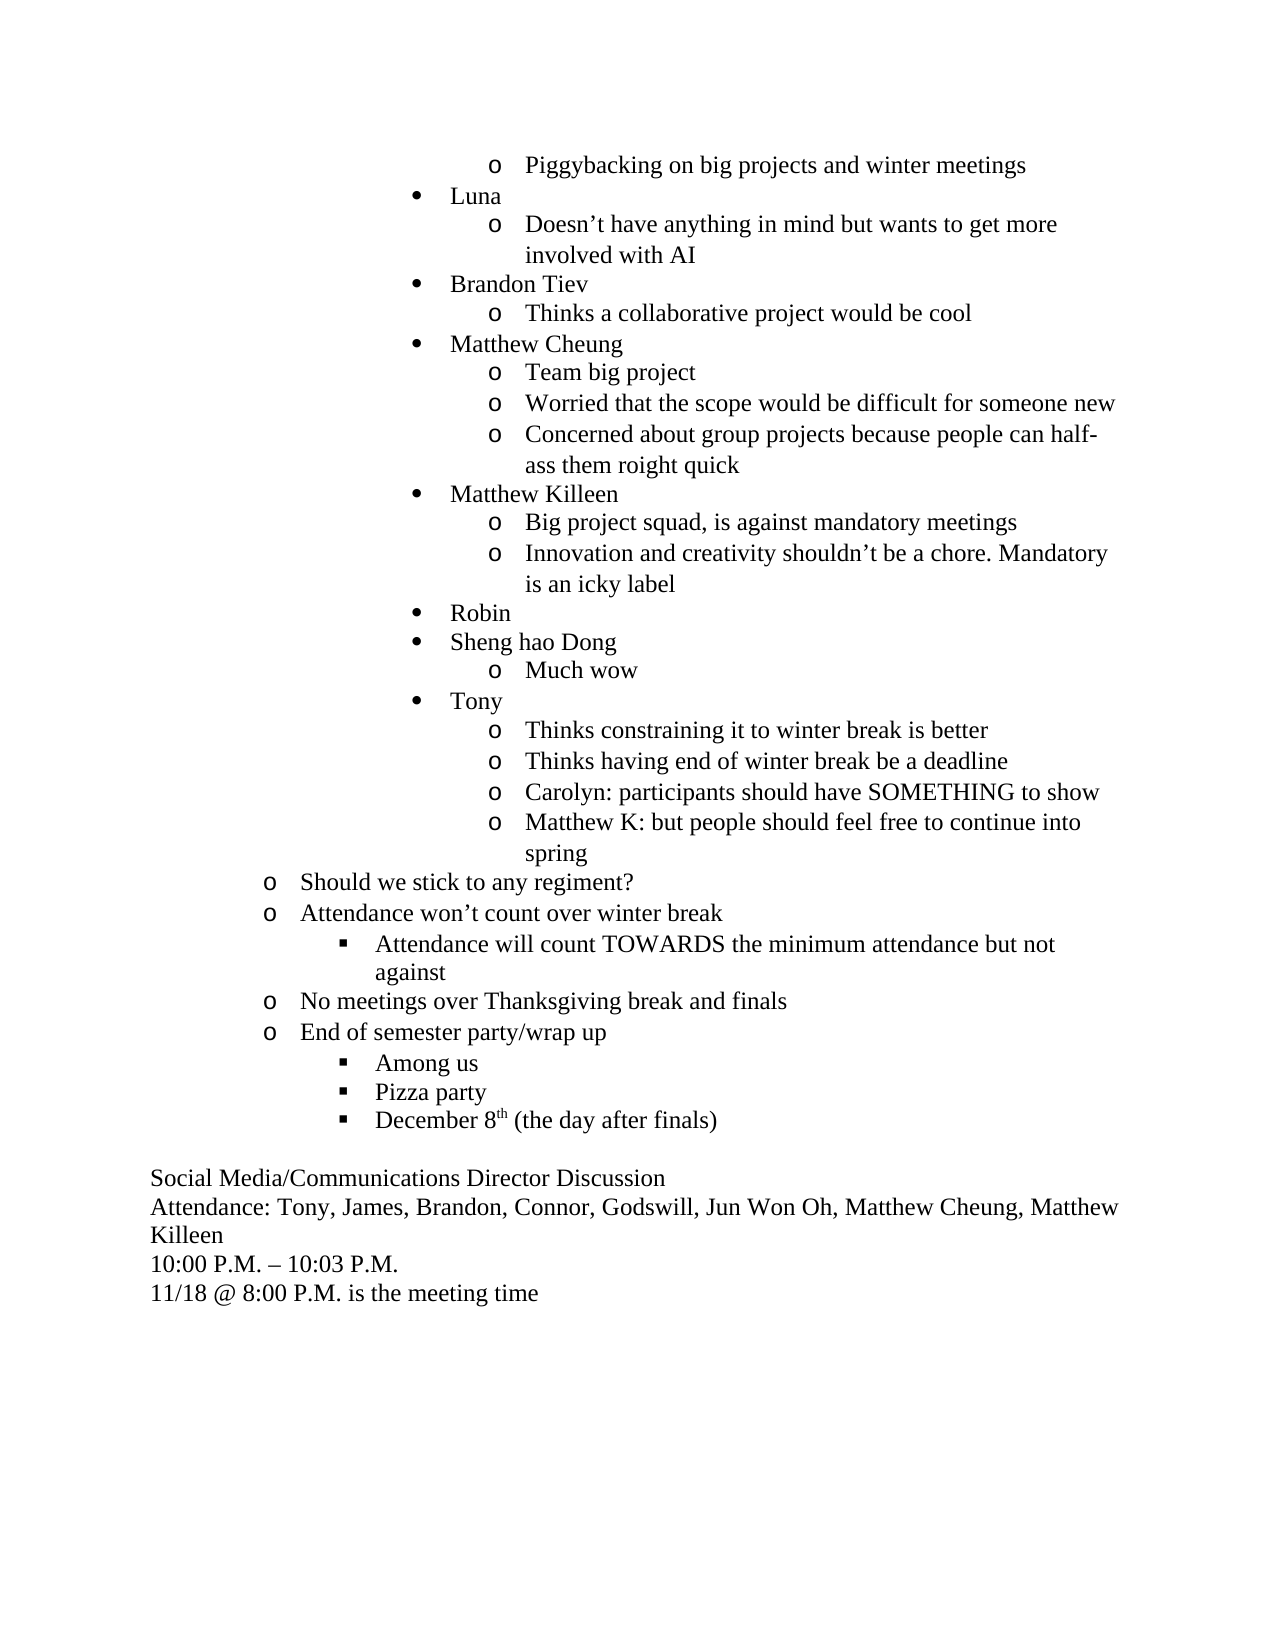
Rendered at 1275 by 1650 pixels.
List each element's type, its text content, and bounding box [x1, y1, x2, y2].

list Thinks constraining it to winter break is better [487, 715, 1125, 746]
list Pizza party [337, 1077, 1125, 1105]
list Big project squad, is against mandatory meetings [487, 507, 1125, 538]
list Among us [337, 1048, 1125, 1077]
list Innovation and creativity shouldn’t be a chore. Mandatory is an icky label [487, 538, 1125, 598]
text Social Media/Communications Director Discussion [150, 1163, 1125, 1192]
list Piggybacking on big projects and winter meetings [487, 150, 1125, 181]
list End of semester party/wrap up [262, 1017, 1125, 1048]
list Attendance will count TOWARDS the minimum attendance but not against [337, 929, 1125, 986]
list Team big project [487, 357, 1125, 388]
list Worried that the scope would be difficult for someone new [487, 388, 1125, 419]
list Concerned about group projects because people can half-ass them roight quick [487, 419, 1125, 479]
list Luna [412, 181, 1125, 209]
list Robin [412, 598, 1125, 627]
list Matthew Killeen [412, 479, 1125, 507]
list Thinks having end of winter break be a deadline [487, 746, 1125, 777]
text 11/18 @ 8:00 P.M. is the meeting time [150, 1278, 1125, 1307]
list No meetings over Thanksgiving break and finals [262, 986, 1125, 1017]
list Should we stick to any regiment? [262, 867, 1125, 898]
list Matthew Cheung [412, 329, 1125, 357]
list Doesn’t have anything in mind but wants to get more involved with AI [487, 209, 1125, 269]
list Tony [412, 686, 1125, 715]
text 10:00 P.M. – 10:03 P.M. [150, 1249, 1125, 1278]
list Thinks a collaborative project would be cool [487, 298, 1125, 329]
list Matthew K: but people should feel free to continue into spring [487, 807, 1125, 867]
list Brandon Tiev [412, 269, 1125, 298]
list December 8th (the day after finals) [337, 1105, 1125, 1134]
list Carolyn: participants should have SOMETHING to show [487, 777, 1125, 807]
list Sheng hao Dong [412, 627, 1125, 655]
text Attendance: Tony, James, Brandon, Connor, Godswill, Jun Won Oh, Matthew Cheung, Matthew Killeen [150, 1192, 1125, 1249]
list Attendance won’t count over winter break [262, 898, 1125, 929]
list Much wow [487, 655, 1125, 686]
